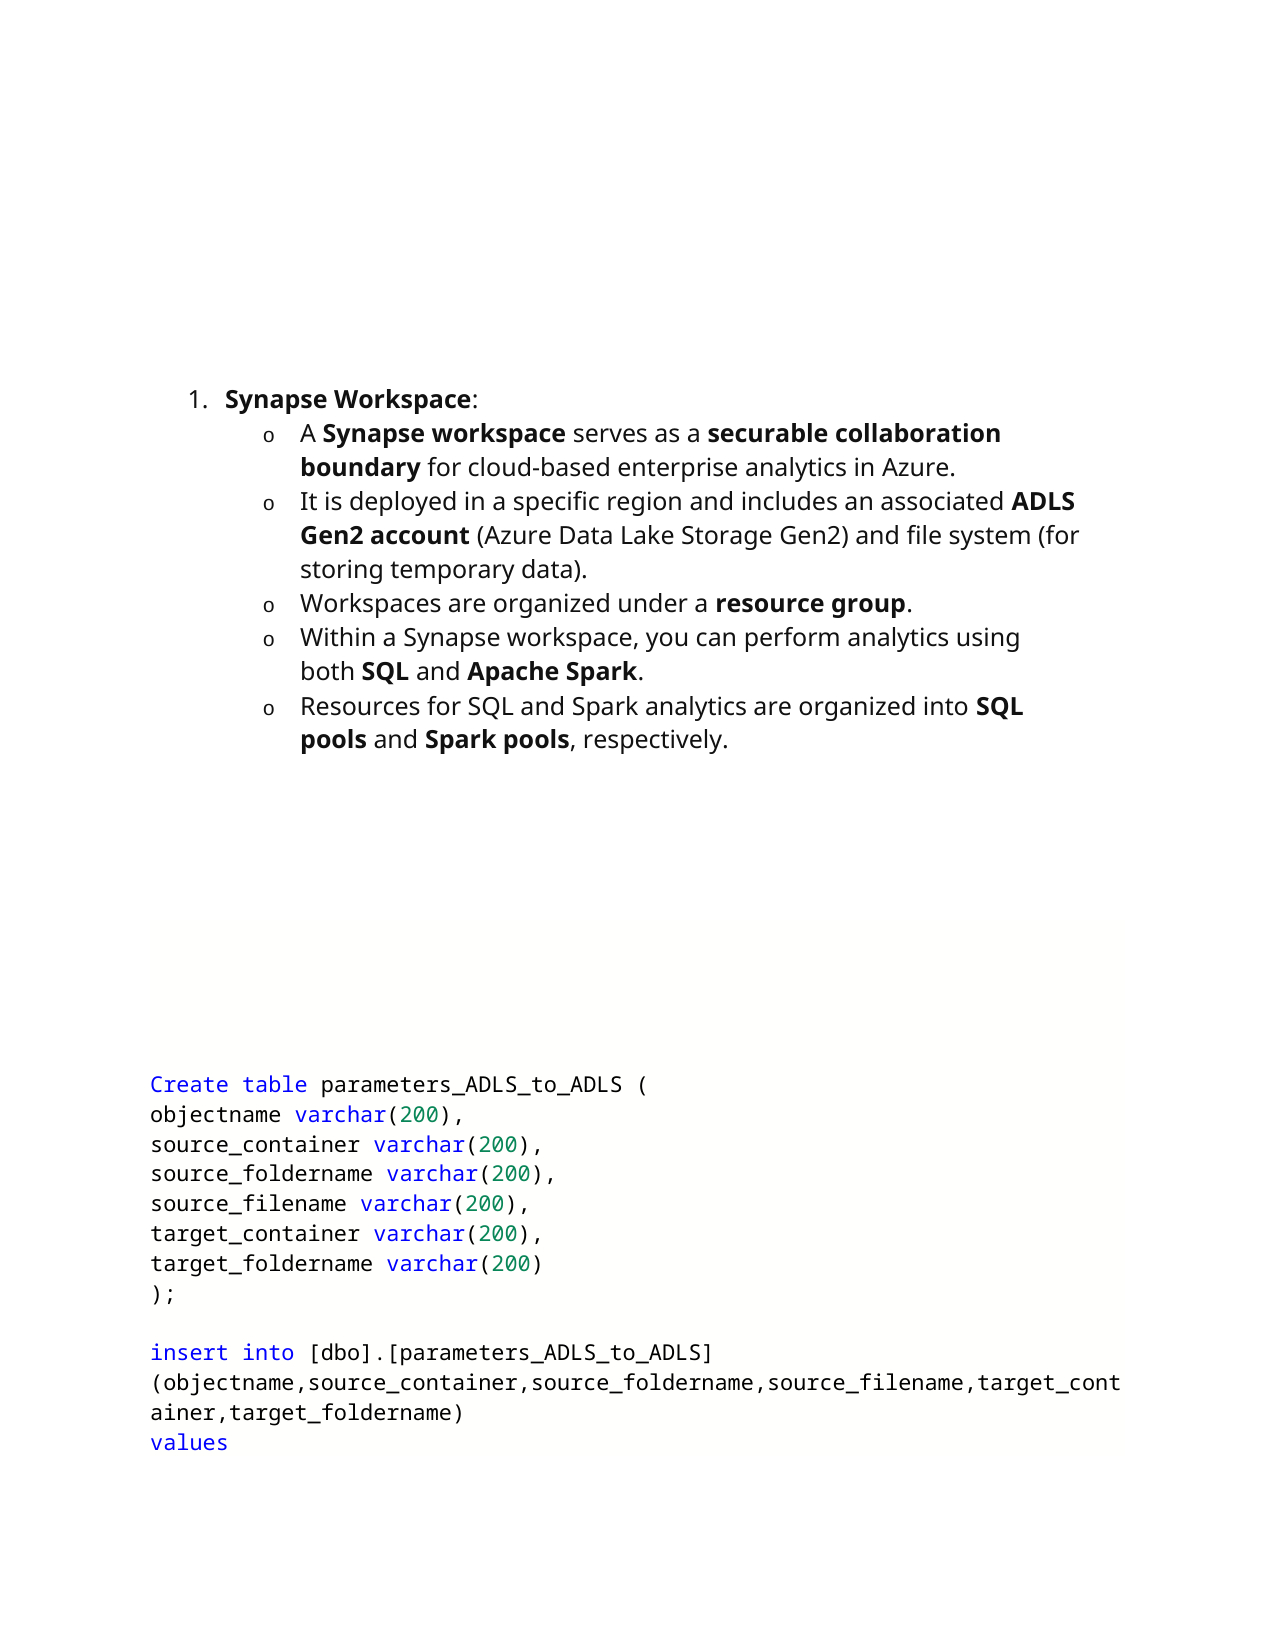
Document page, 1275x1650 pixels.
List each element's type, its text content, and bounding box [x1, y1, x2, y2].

text Create table parameters_ADLS_to_ADLS ( [150, 1069, 1125, 1099]
text insert into [dbo].[parameters_ADLS_to_ADLS] [150, 1337, 1125, 1367]
list Workspaces are organized under a resource group. [262, 586, 1125, 620]
list Synapse Workspace: [187, 382, 1125, 416]
list A Synapse workspace serves as a securable collaboration boundary for cloud-based enterprise analytics in Azure. [262, 416, 1125, 484]
text source_container varchar(200), [150, 1128, 1125, 1158]
text source_foldername varchar(200), [150, 1158, 1125, 1188]
text target_container varchar(200), [150, 1218, 1125, 1248]
list Within a Synapse workspace, you can perform analytics using both SQL and Apache Spark. [262, 620, 1125, 688]
text source_filename varchar(200), [150, 1188, 1125, 1218]
text objectname varchar(200), [150, 1099, 1125, 1128]
text (objectname,source_container,source_foldername,source_filename,target_container,target_foldername) [150, 1367, 1125, 1426]
list It is deployed in a specific region and includes an associated ADLS Gen2 account (Azure Data Lake Storage Gen2) and file system (for storing temporary data). [262, 484, 1125, 586]
list Resources for SQL and Spark analytics are organized into SQL pools and Spark pools, respectively. [262, 688, 1125, 756]
text values [150, 1426, 1125, 1456]
text ); [150, 1277, 1125, 1307]
text target_foldername varchar(200) [150, 1248, 1125, 1277]
